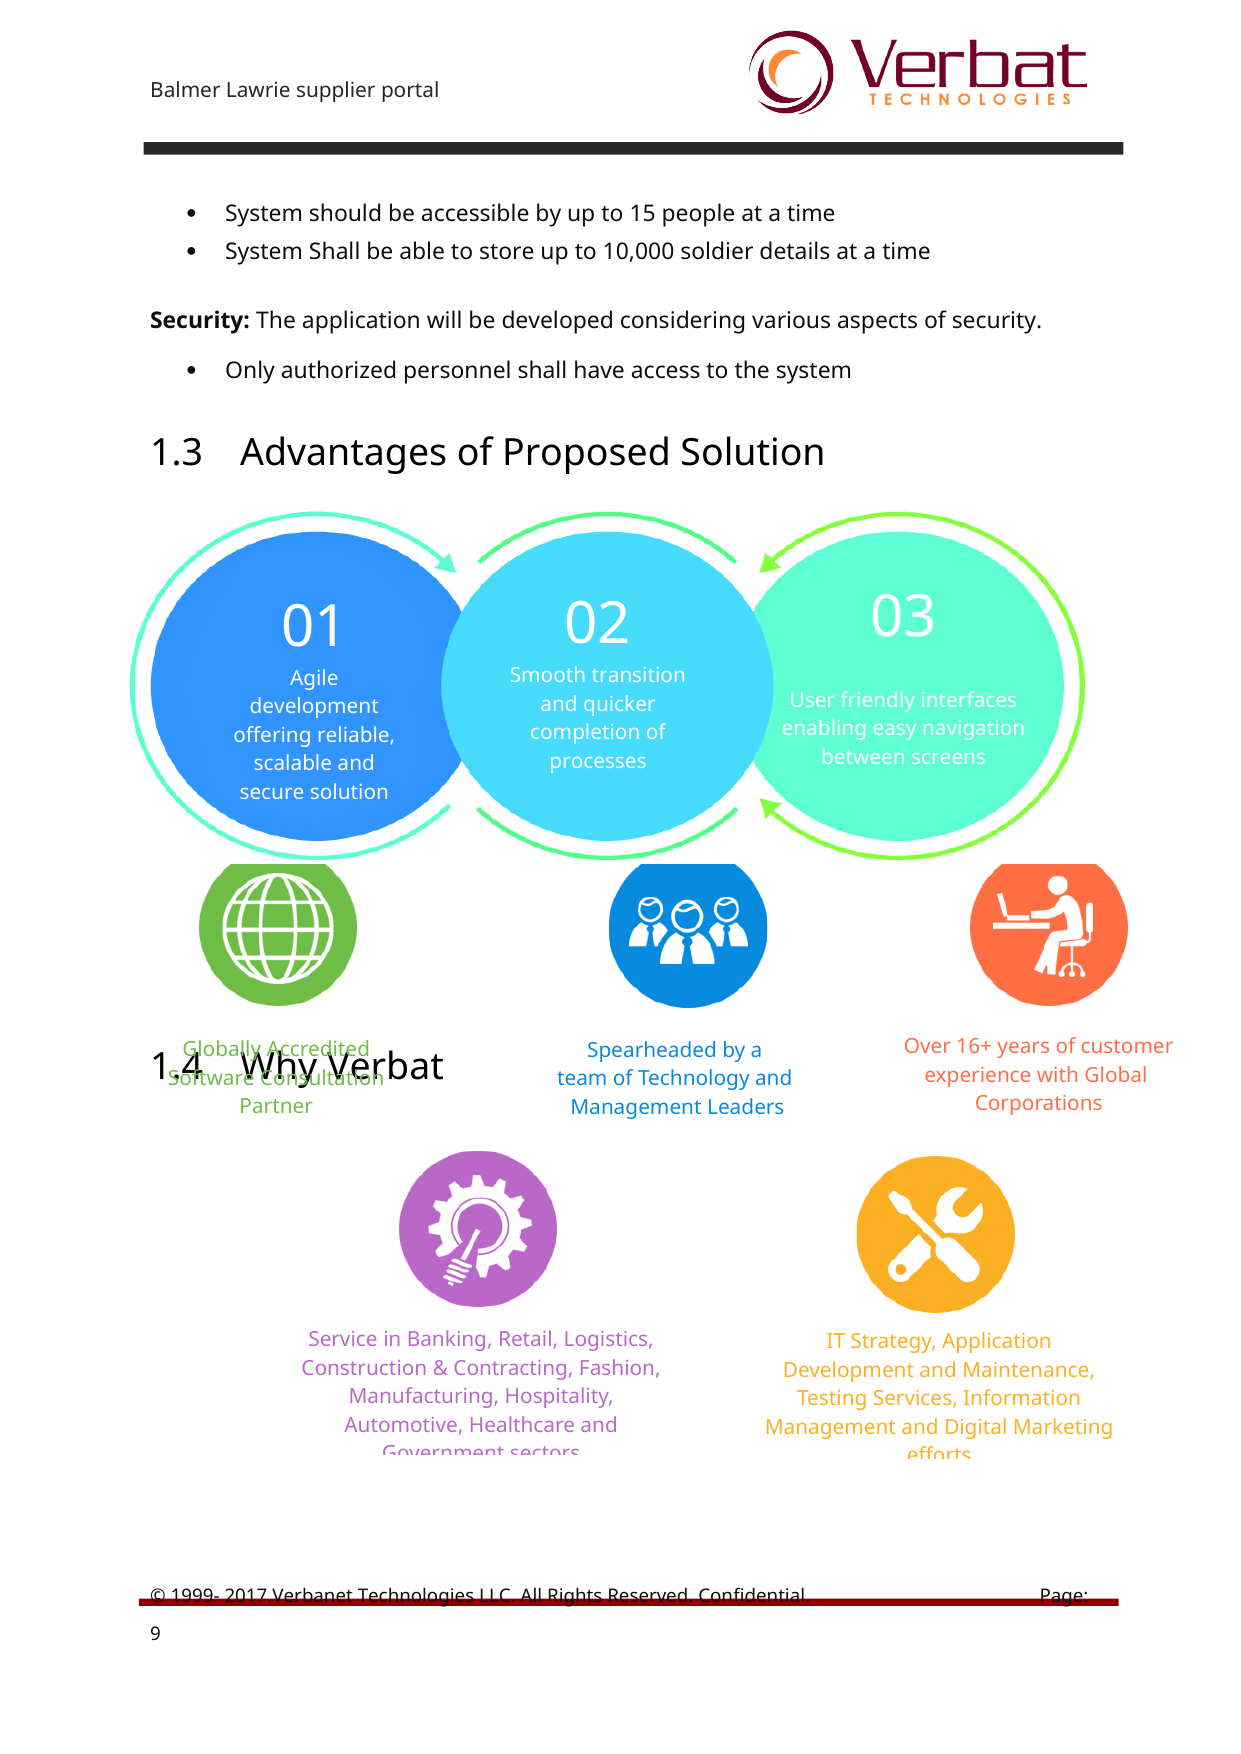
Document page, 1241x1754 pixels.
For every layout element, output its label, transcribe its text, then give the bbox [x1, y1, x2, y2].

subtitle Advantages of Proposed Solution [150, 426, 1090, 477]
list Only authorized personnel shall have access to the system [187, 354, 1090, 386]
picture [125, 505, 1142, 1018]
subtitle Why Verbat [150, 1039, 1090, 1090]
picture [386, 1140, 571, 1317]
list System should be accessible by up to 15 people at a time [187, 192, 1090, 229]
list System Shall be able to store up to 10,000 soldier details at a time [187, 229, 1090, 267]
picture [745, 26, 1089, 114]
picture [843, 1145, 1029, 1323]
text Security: The application will be developed considering various aspects of security. [150, 304, 1090, 335]
